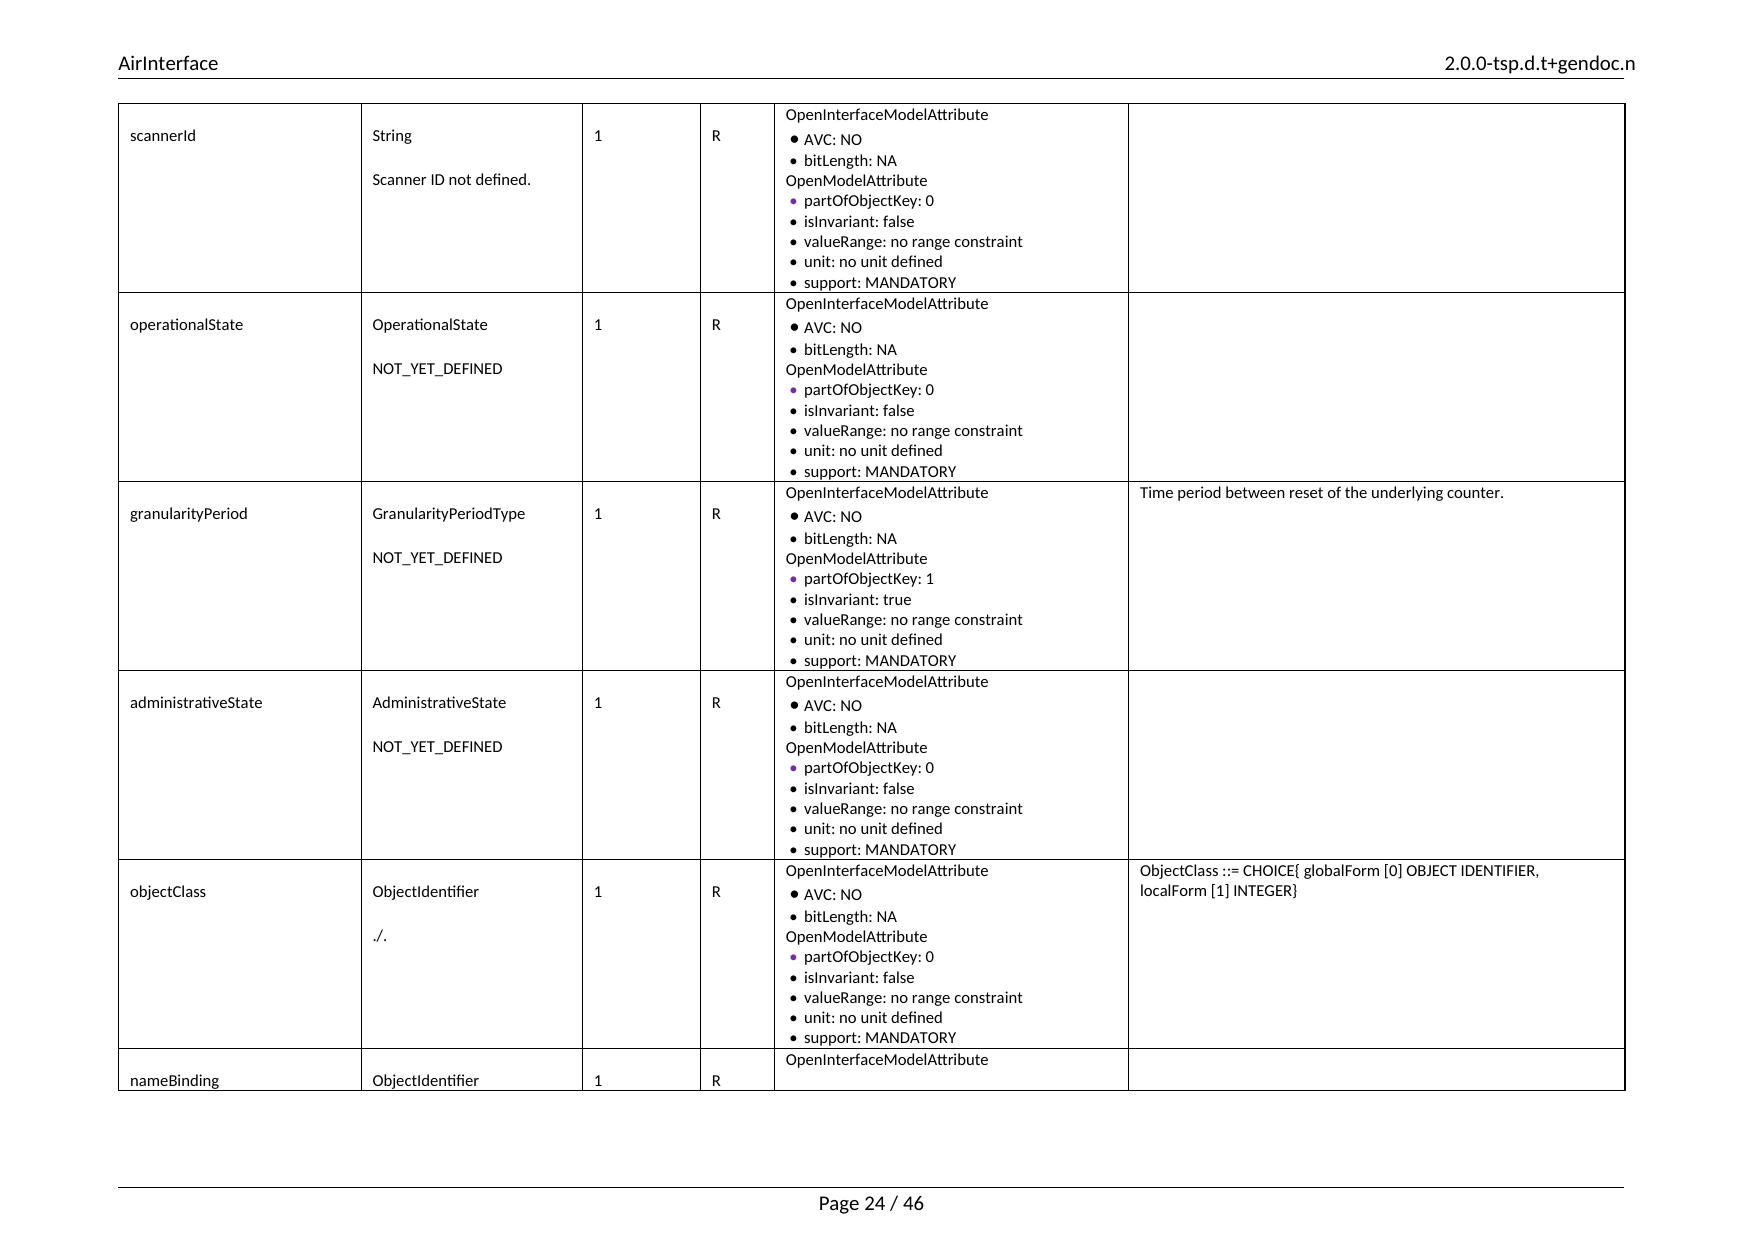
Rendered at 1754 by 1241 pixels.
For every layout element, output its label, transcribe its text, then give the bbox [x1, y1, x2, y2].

table_cell operationalState [119, 293, 361, 481]
table_cell ObjectIdentifier ./. [362, 860, 582, 1048]
table_cell 1 [583, 860, 700, 1048]
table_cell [775, 1049, 1128, 1090]
table_cell R [701, 1049, 774, 1090]
table_cell [1129, 104, 1624, 292]
table_cell objectClass [119, 860, 361, 1048]
table_cell scannerId [119, 104, 361, 292]
table_cell R [701, 482, 774, 670]
table_cell 1 [583, 104, 700, 292]
table_cell nameBinding [119, 1049, 361, 1090]
table_cell R [701, 104, 774, 292]
table_cell 1 [583, 1049, 700, 1090]
table_cell R [701, 671, 774, 859]
table_cell R [701, 860, 774, 1048]
table_cell AdministrativeState NOT_YET_DEFINED [362, 671, 582, 859]
table_cell OpenInterfaceModelAttribute • AVC: NO • bitLength: NA OpenModelAttribute • partOfObjectKey: 1 • isInvariant: true • valueRange: no range constraint • unit: no unit defined • support: MANDATORY [775, 482, 1128, 670]
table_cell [362, 1049, 582, 1090]
table_cell String Scanner ID not defined. [362, 104, 582, 292]
table_cell 1 [583, 671, 700, 859]
table_cell GranularityPeriodType NOT_YET_DEFINED [362, 482, 582, 670]
table_cell Time period between reset of the underlying counter. [1129, 482, 1624, 670]
table_cell administrativeState [119, 671, 361, 859]
table_cell 1 [583, 293, 700, 481]
table_cell OperationalState NOT_YET_DEFINED [362, 293, 582, 481]
table_cell 1 [583, 482, 700, 670]
table_cell R [701, 293, 774, 481]
table_cell ObjectClass ::= CHOICE{ globalForm [0] OBJECT IDENTIFIER, localForm [1] INTEGER} [1129, 860, 1624, 1048]
table_cell [1129, 293, 1624, 481]
table_cell [1129, 1049, 1624, 1090]
table_cell granularityPeriod [119, 482, 361, 670]
table_cell [1129, 671, 1624, 859]
